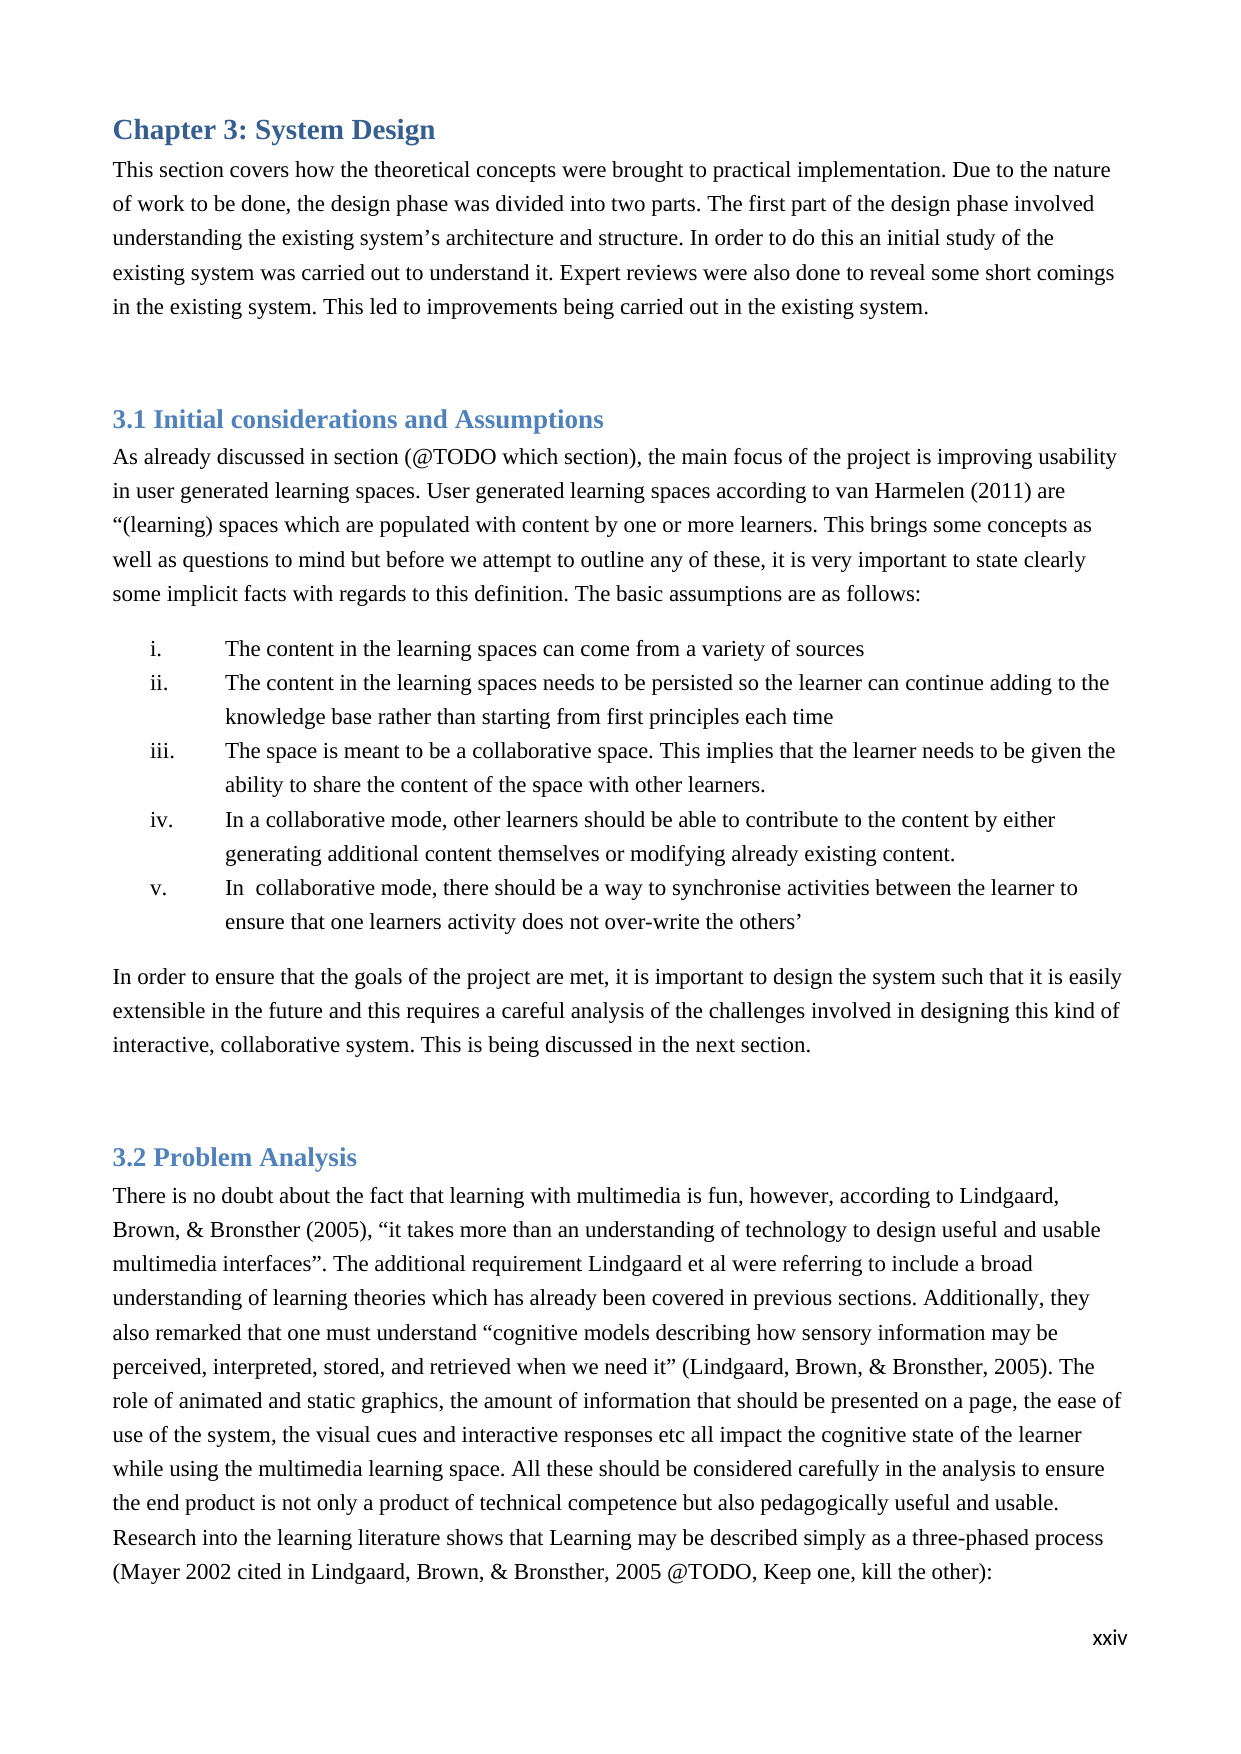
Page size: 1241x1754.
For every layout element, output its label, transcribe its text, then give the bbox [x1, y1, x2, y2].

text There is no doubt about the fact that learning with multimedia is fun, however, according to Lindgaard, Brown, & Bronsther (2005), “it takes more than an understanding of technology to design useful and usable multimedia interfaces”. The additional requirement Lindgaard et al were referring to include a broad understanding of learning theories which has already been covered in previous sections. Additionally, they also remarked that one must understand “cognitive models describing how sensory information may be perceived, interpreted, stored, and retrieved when we need it” (Lindgaard, Brown, & Bronsther, 2005). The role of animated and static graphics, the amount of information that should be presented on a page, the ease of use of the system, the visual cues and interactive responses etc all impact the cognitive state of the learner while using the multimedia learning space. All these should be considered carefully in the analysis to ensure the end product is not only a product of technical competence but also pedagogically useful and usable. Research into the learning literature shows that Learning may be described simply as a three-phased process (Mayer 2002 cited in Lindgaard, Brown, & Bronsther, 2005 @TODO, Keep one, kill the other): [112, 1182, 1128, 1584]
list In collaborative mode, there should be a way to synchronise activities between the learner to ensure that one learners activity does not over-write the others’ [150, 874, 1128, 934]
list The space is meant to be a collaborative space. This implies that the learner needs to be given the ability to share the content of the space with other learners. [150, 737, 1128, 798]
list In a collaborative mode, other learners should be able to contribute to the content by either generating additional content themselves or modifying already existing content. [150, 806, 1128, 866]
list The content in the learning spaces needs to be persisted so the learner can continue adding to the knowledge base rather than starting from first principles each time [150, 669, 1128, 729]
text In order to ensure that the goals of the project are met, it is important to design the system such that it is easily extensible in the future and this requires a careful analysis of the challenges involved in designing this kind of interactive, collaborative system. This is being discussed in the next section. [112, 963, 1128, 1058]
subtitle Chapter 3: System Design [112, 112, 1128, 146]
subtitle 3.2 Problem Analysis [112, 1141, 1128, 1173]
text As already discussed in section (@TODO which section), the main focus of the project is improving usability in user generated learning spaces. User generated learning spaces according to van Harmelen (2011) are “(learning) spaces which are populated with content by one or more learners. This brings some concepts as well as questions to mind but before we attempt to outline any of these, it is very important to state clearly some implicit facts with regards to this definition. The basic assumptions are as follows: [112, 443, 1128, 606]
text This section covers how the theoretical concepts were brought to practical implementation. Due to the nature of work to be done, the design phase was divided into two parts. The first part of the design phase involved understanding the existing system’s architecture and structure. In order to do this an initial study of the existing system was carried out to understand it. Expert reviews were also done to reveal some short comings in the existing system. This led to improvements being carried out in the existing system. [112, 156, 1128, 319]
list The content in the learning spaces can come from a variety of sources [150, 635, 1128, 661]
subtitle 3.1 Initial considerations and Assumptions [112, 403, 1128, 434]
